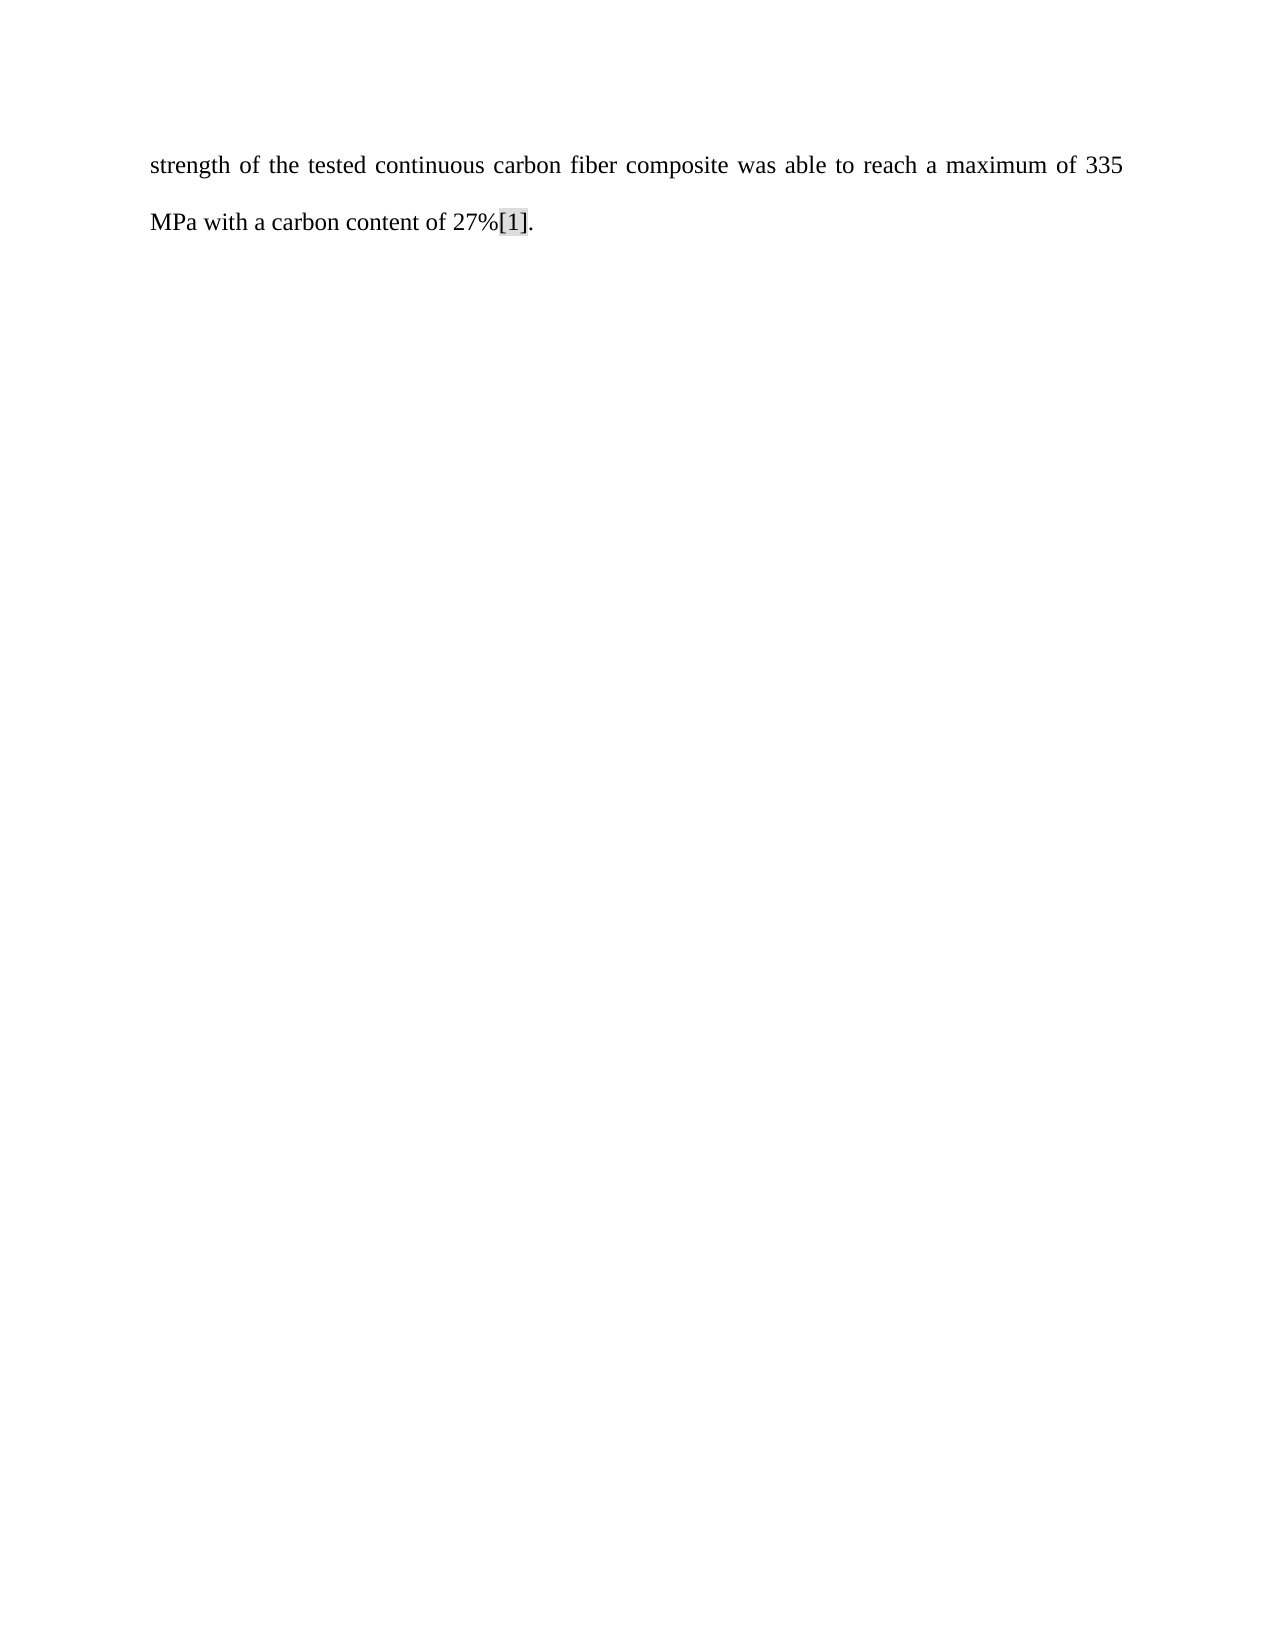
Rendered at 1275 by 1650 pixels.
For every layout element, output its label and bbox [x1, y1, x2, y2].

text [150, 150, 1125, 236]
